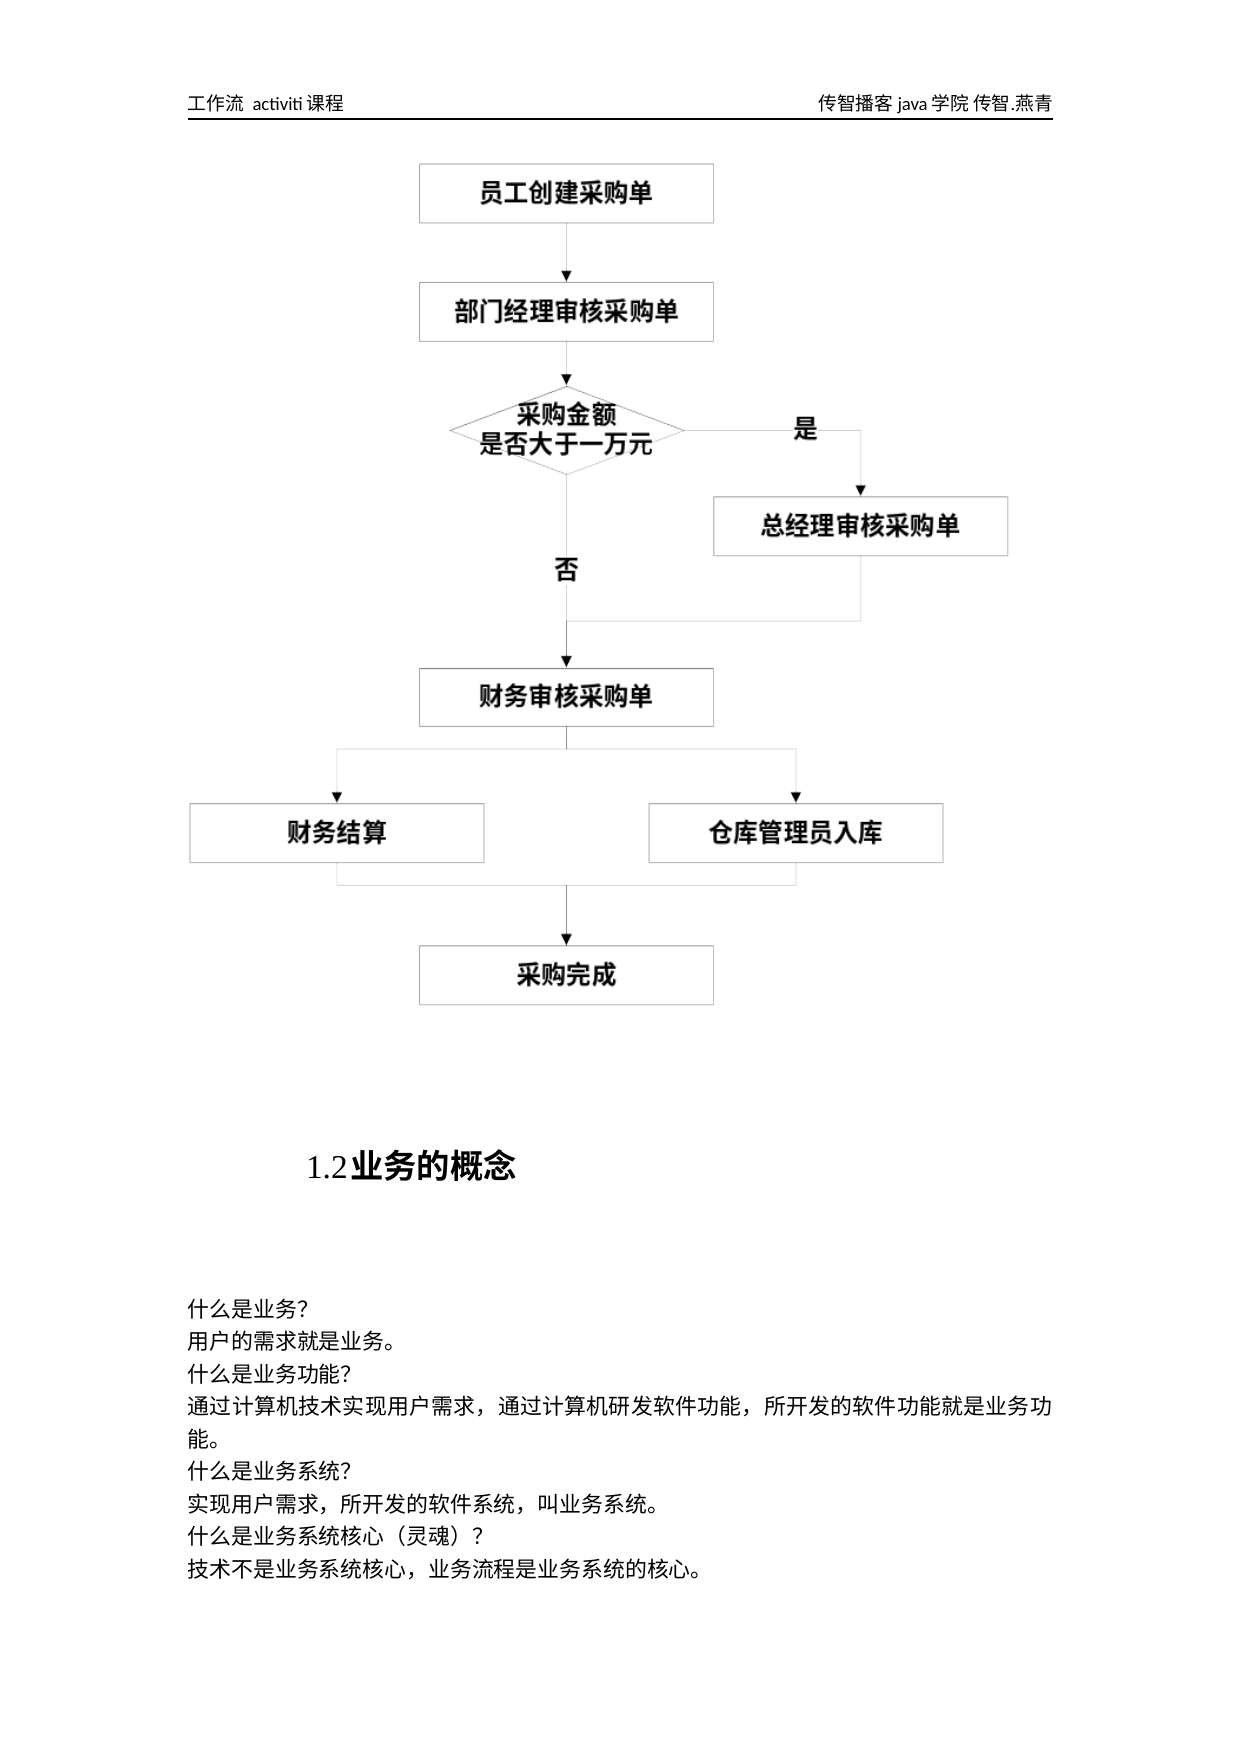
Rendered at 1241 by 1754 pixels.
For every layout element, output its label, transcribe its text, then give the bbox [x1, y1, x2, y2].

text 用户的需求就是业务。 [187, 1324, 1053, 1356]
text 实现用户需求，所开发的软件系统，叫业务系统。 [187, 1486, 1053, 1519]
text 什么是业务系统核心（灵魂）？ [187, 1519, 1053, 1551]
text 什么是业务功能？ [187, 1356, 1053, 1389]
subtitle 业务的概念 [306, 1132, 1053, 1197]
text 什么是业务系统？ [187, 1454, 1053, 1486]
text 什么是业务？ [187, 1291, 1053, 1324]
text 通过计算机技术实现用户需求，通过计算机研发软件功能，所开发的软件功能就是业务功能。 [187, 1389, 1053, 1454]
text 技术不是业务系统核心，业务流程是业务系统的核心。 [187, 1551, 1053, 1584]
